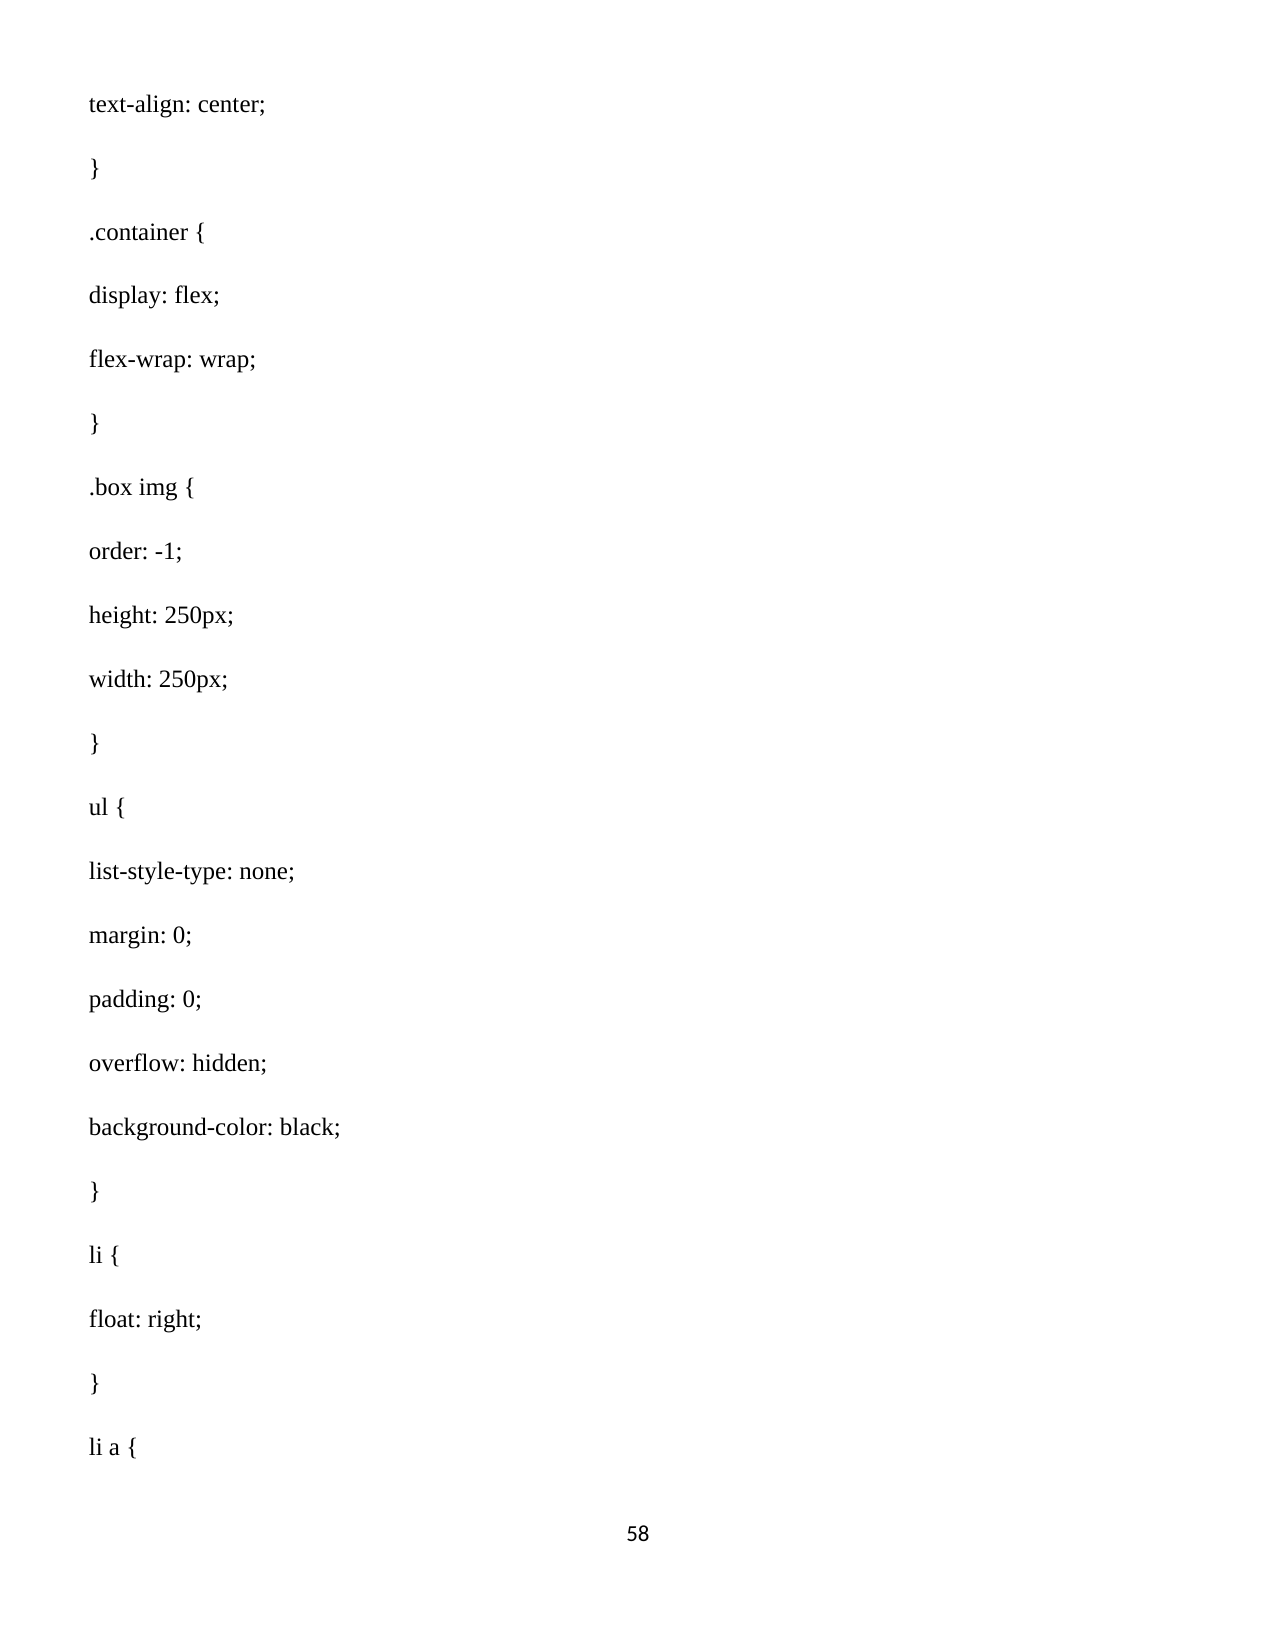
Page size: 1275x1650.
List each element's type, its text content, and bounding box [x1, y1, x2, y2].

text text-align: center; [89, 89, 1186, 117]
text list-style-type: none; [89, 856, 1186, 885]
text } [89, 1368, 1186, 1397]
text margin: 0; [89, 920, 1186, 949]
text li a { [89, 1432, 1186, 1461]
text float: right; [89, 1304, 1186, 1333]
text ul { [89, 792, 1186, 821]
text background-color: black; [89, 1112, 1186, 1141]
text } [89, 153, 1186, 181]
text width: 250px; [89, 664, 1186, 693]
text display: flex; [89, 281, 1186, 309]
text } [89, 1176, 1186, 1205]
text li { [89, 1240, 1186, 1269]
text } [89, 408, 1186, 437]
text .box img { [89, 472, 1186, 501]
text .container { [89, 217, 1186, 245]
text } [89, 728, 1186, 757]
text order: -1; [89, 536, 1186, 565]
text height: 250px; [89, 600, 1186, 629]
text padding: 0; [89, 984, 1186, 1013]
text flex-wrap: wrap; [89, 344, 1186, 373]
text overflow: hidden; [89, 1048, 1186, 1077]
